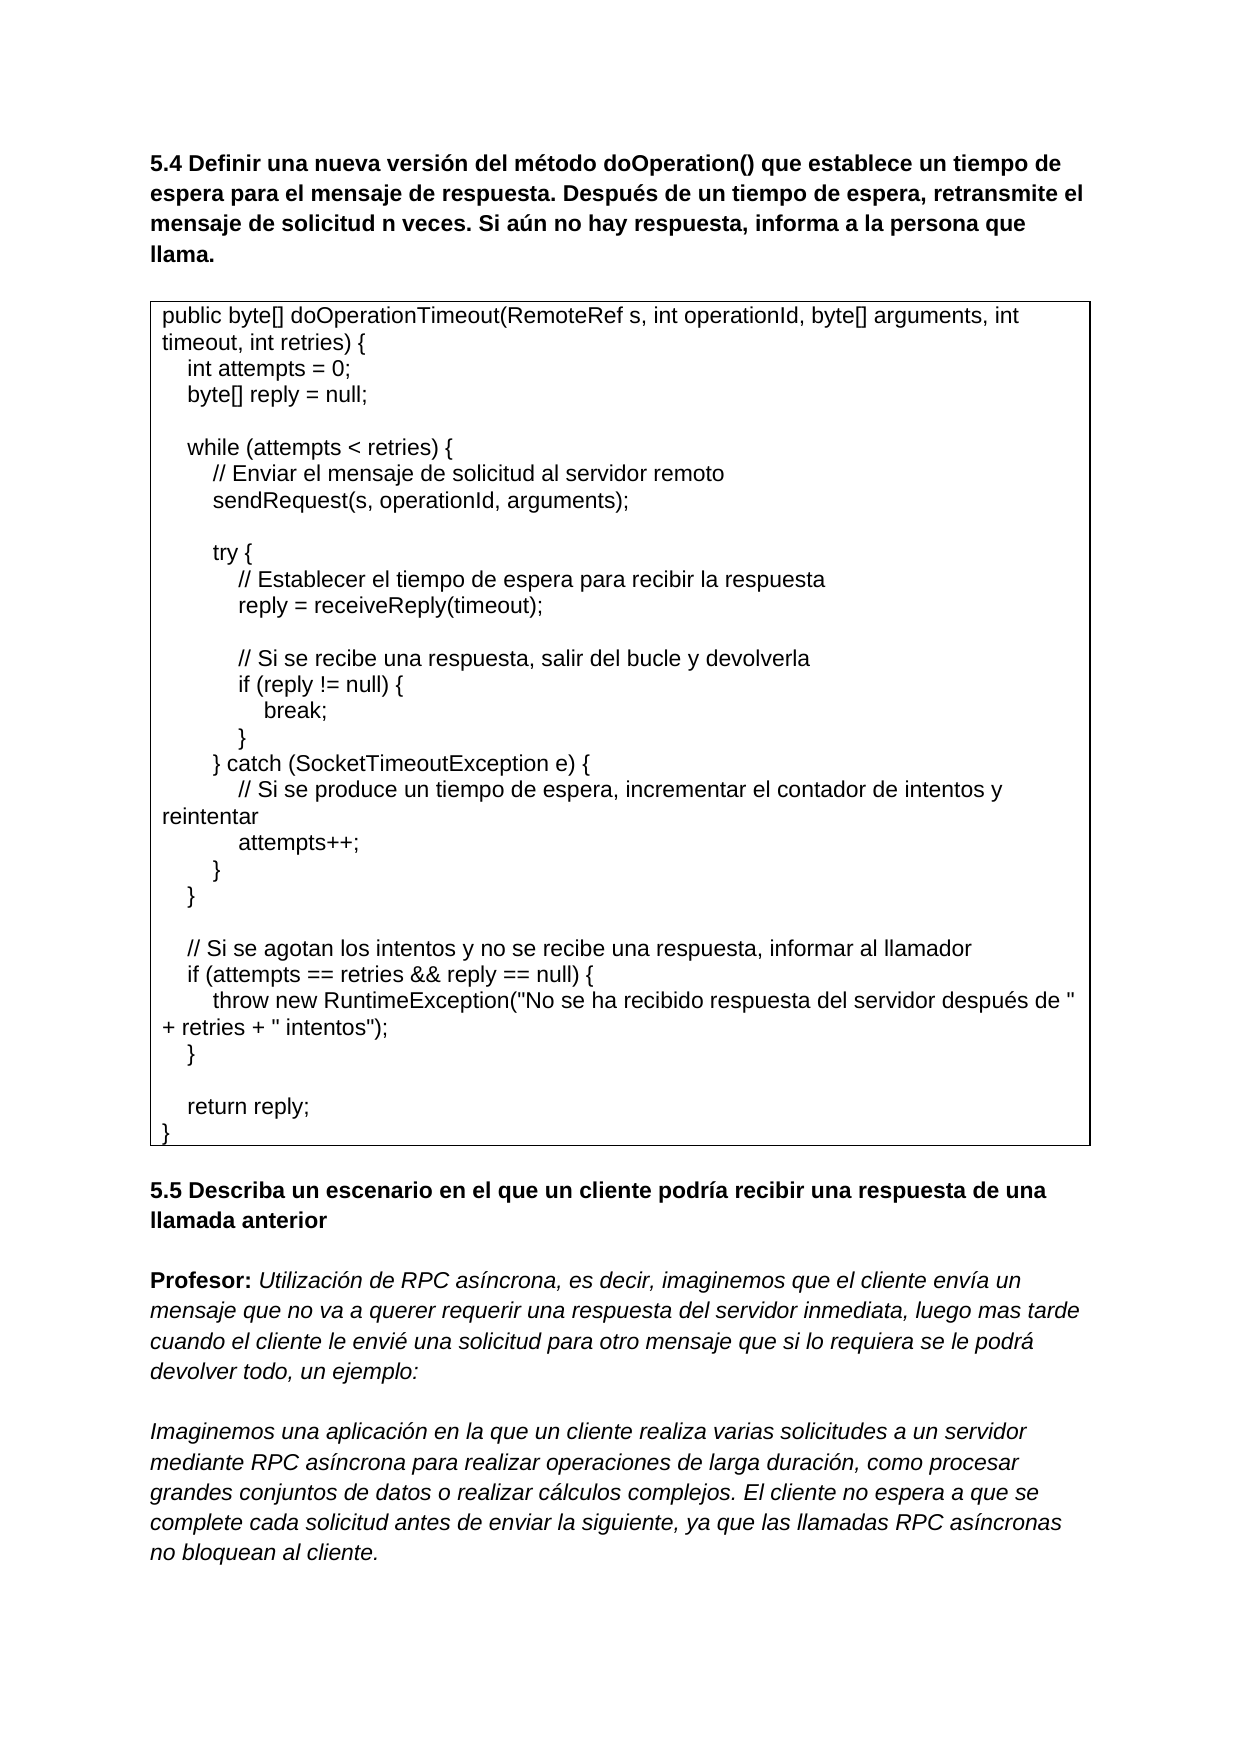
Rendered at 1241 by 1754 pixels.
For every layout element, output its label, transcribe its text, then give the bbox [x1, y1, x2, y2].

table_header public byte[] doOperationTimeout(RemoteRef s, int operationId, byte[] arguments, int timeout, int retries) { int attempts = 0; byte[] reply = null; while (attempts < retries) { // Enviar el mensaje de solicitud al servidor remoto sendRequest(s, operationId, arguments); try { // Establecer el tiempo de espera para recibir la respuesta reply = receiveReply(timeout); // Si se recibe una respuesta, salir del bucle y devolverla if (reply != null) { break; } } catch (SocketTimeoutException e) { // Si se produce un tiempo de espera, incrementar el contador de intentos y reintentar attempts++; } } // Si se agotan los intentos y no se recibe una respuesta, informar al llamador if (attempts == retries && reply == null) { throw new RuntimeException("No se ha recibido respuesta del servidor después de " + retries + " intentos"); } return reply; } [151, 302, 1089, 1145]
text 5.4 Definir una nueva versión del método doOperation() que establece un tiempo de espera para el mensaje de respuesta. Después de un tiempo de espera, retransmite el mensaje de solicitud n veces. Si aún no hay respuesta, informa a la persona que llama. [150, 150, 1090, 267]
text Profesor: Utilización de RPC asíncrona, es decir, imaginemos que el cliente envía un mensaje que no va a querer requerir una respuesta del servidor inmediata, luego mas tarde cuando el cliente le envié una solicitud para otro mensaje que si lo requiera se le podrá devolver todo, un ejemplo: [150, 1237, 1090, 1384]
text 5.5 Describa un escenario en el que un cliente podría recibir una respuesta de una llamada anterior [150, 1177, 1090, 1233]
text Imaginemos una aplicación en la que un cliente realiza varias solicitudes a un servidor mediante RPC asíncrona para realizar operaciones de larga duración, como procesar grandes conjuntos de datos o realizar cálculos complejos. El cliente no espera a que se complete cada solicitud antes de enviar la siguiente, ya que las llamadas RPC asíncronas no bloquean al cliente. [150, 1418, 1090, 1566]
